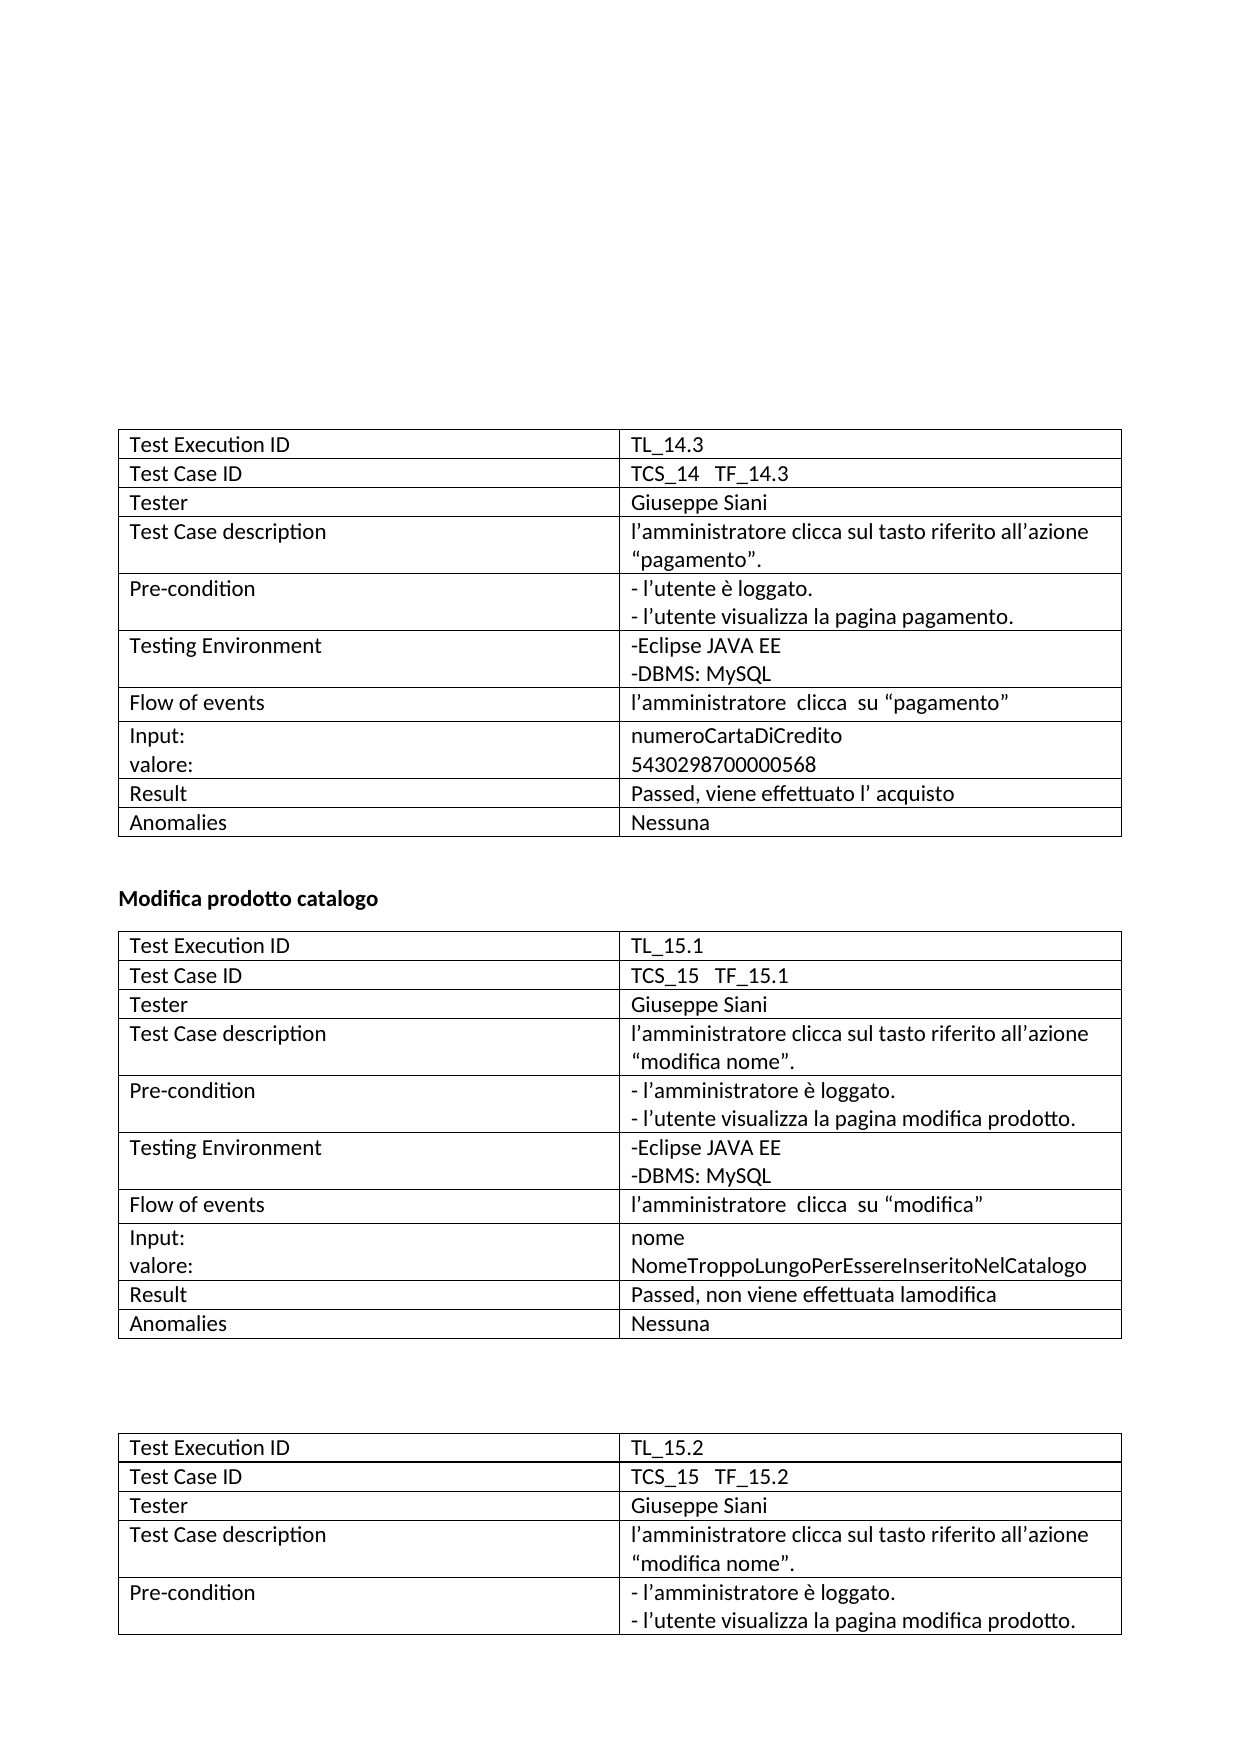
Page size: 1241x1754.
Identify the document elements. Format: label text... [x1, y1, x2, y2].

table_header TL_15.2 [620, 1434, 1121, 1461]
table_cell Testing Environment [119, 631, 619, 687]
table_cell Test Case description [119, 517, 619, 573]
text Modifica prodotto catalogo [118, 884, 1122, 912]
table_cell Tester [119, 1492, 619, 1519]
table_cell - l’utente è loggato. - l’utente visualizza la pagina pagamento. [620, 574, 1121, 630]
table_cell l’amministratore clicca su “pagamento” [620, 688, 1121, 721]
table_cell -Eclipse JAVA EE -DBMS: MySQL [620, 1133, 1121, 1189]
table_cell Nessuna [620, 1310, 1121, 1338]
table_header TL_15.1 [620, 932, 1121, 960]
table_cell Test Case ID [119, 961, 619, 989]
table_cell Test Case ID [119, 459, 619, 487]
table_cell l’amministratore clicca sul tasto riferito all’azione “modifica nome”. [620, 1521, 1121, 1577]
table_cell - l’amministratore è loggato. - l’utente visualizza la pagina modifica prodotto. [620, 1578, 1121, 1634]
table_cell Result [119, 779, 619, 807]
table_cell l’amministratore clicca sul tasto riferito all’azione “modifica nome”. [620, 1019, 1121, 1075]
table_header Test Execution ID [119, 1434, 619, 1461]
table_cell Testing Environment [119, 1133, 619, 1189]
table_cell TCS_15 TF_15.2 [620, 1463, 1121, 1491]
table_cell Giuseppe Siani [620, 1492, 1121, 1519]
table_cell Passed, non viene effettuata lamodifica [620, 1281, 1121, 1308]
table_cell Test Case description [119, 1521, 619, 1577]
table_cell Pre-condition [119, 1578, 619, 1634]
table_cell l’amministratore clicca sul tasto riferito all’azione “pagamento”. [620, 517, 1121, 573]
table_cell Result [119, 1281, 619, 1308]
table_cell Anomalies [119, 808, 619, 836]
table_cell Input: valore: [119, 1224, 619, 1279]
table_cell TCS_14 TF_14.3 [620, 459, 1121, 487]
table_cell Nessuna [620, 808, 1121, 836]
table_cell Tester [119, 488, 619, 516]
table_cell Flow of events [119, 1190, 619, 1222]
table_cell Flow of events [119, 688, 619, 721]
table_header Test Execution ID [119, 932, 619, 960]
table_cell Input: valore: [119, 722, 619, 778]
table_cell Test Case description [119, 1019, 619, 1075]
table_cell Test Case ID [119, 1463, 619, 1491]
table_cell l’amministratore clicca su “modifica” [620, 1190, 1121, 1222]
table_cell Giuseppe Siani [620, 990, 1121, 1018]
table_cell - l’amministratore è loggato. - l’utente visualizza la pagina modifica prodotto. [620, 1076, 1121, 1132]
table_cell Giuseppe Siani [620, 488, 1121, 516]
table_cell nome NomeTroppoLungoPerEssereInseritoNelCatalogo [620, 1224, 1121, 1279]
table_cell -Eclipse JAVA EE -DBMS: MySQL [620, 631, 1121, 687]
table_cell Anomalies [119, 1310, 619, 1338]
table_cell numeroCartaDiCredito 5430298700000568 [620, 722, 1121, 778]
table_cell Pre-condition [119, 574, 619, 630]
table_cell Pre-condition [119, 1076, 619, 1132]
table_cell TCS_15 TF_15.1 [620, 961, 1121, 989]
table_cell Passed, viene effettuato l’ acquisto [620, 779, 1121, 807]
table_header TL_14.3 [620, 430, 1121, 458]
table_header Test Execution ID [119, 430, 619, 458]
table_cell Tester [119, 990, 619, 1018]
